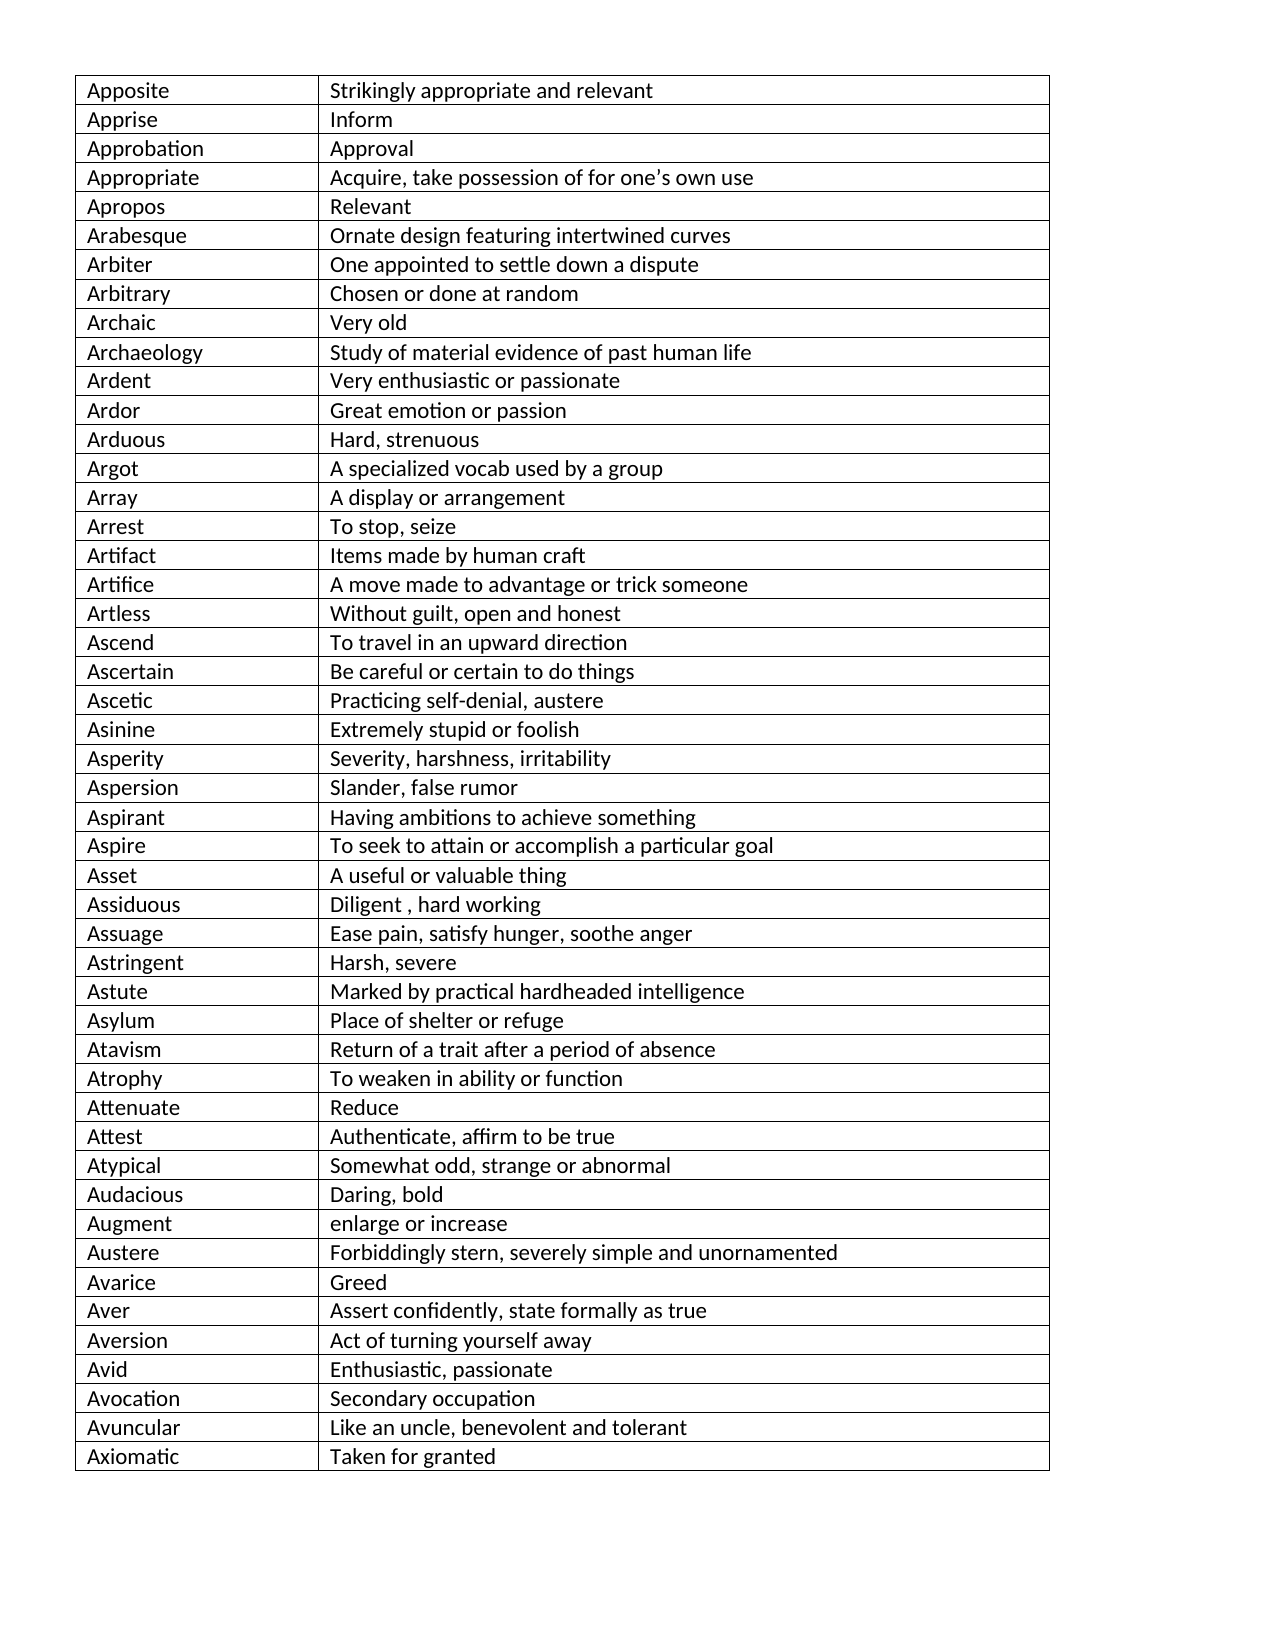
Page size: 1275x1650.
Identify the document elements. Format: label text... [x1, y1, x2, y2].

table_cell Avuncular [76, 1413, 318, 1441]
table_cell Archaic [76, 309, 318, 337]
table_cell Hard, strenuous [319, 425, 1049, 453]
table_cell Apropos [76, 192, 318, 220]
table_cell Apprise [76, 105, 318, 133]
table_cell Attest [76, 1122, 318, 1150]
table_cell enlarge or increase [319, 1210, 1049, 1237]
table_cell Diligent , hard working [319, 890, 1049, 918]
table_cell Ardent [76, 367, 318, 395]
table_cell Aspirant [76, 803, 318, 831]
table_cell Arbiter [76, 250, 318, 278]
table_cell Strikingly appropriate and relevant [319, 76, 1049, 104]
table_cell Extremely stupid or foolish [319, 715, 1049, 743]
table_cell Austere [76, 1239, 318, 1267]
table_cell Asperity [76, 745, 318, 772]
table_cell Attenuate [76, 1093, 318, 1121]
table_cell Atavism [76, 1035, 318, 1063]
table_cell Assert confidently, state formally as true [319, 1297, 1049, 1325]
table_cell A move made to advantage or trick someone [319, 570, 1049, 598]
table_cell Axiomatic [76, 1442, 318, 1470]
table_cell Authenticate, affirm to be true [319, 1122, 1049, 1150]
table_cell Ascetic [76, 686, 318, 714]
table_cell Asinine [76, 715, 318, 743]
table_cell Ascend [76, 628, 318, 656]
table_cell Place of shelter or refuge [319, 1006, 1049, 1034]
table_cell Aversion [76, 1326, 318, 1354]
table_cell Artless [76, 599, 318, 627]
table_cell Return of a trait after a period of absence [319, 1035, 1049, 1063]
table_cell Like an uncle, benevolent and tolerant [319, 1413, 1049, 1441]
table_cell Great emotion or passion [319, 396, 1049, 424]
table_cell Assuage [76, 919, 318, 947]
table_cell Avocation [76, 1384, 318, 1412]
table_cell Enthusiastic, passionate [319, 1355, 1049, 1383]
table_cell Audacious [76, 1180, 318, 1208]
table_cell Avarice [76, 1268, 318, 1296]
table_cell Very old [319, 309, 1049, 337]
table_cell Astringent [76, 948, 318, 976]
table_cell Atrophy [76, 1064, 318, 1092]
table_cell Ardor [76, 396, 318, 424]
table_cell To stop, seize [319, 512, 1049, 540]
table_cell Approval [319, 134, 1049, 162]
table_cell Having ambitions to achieve something [319, 803, 1049, 831]
table_cell Chosen or done at random [319, 280, 1049, 307]
table_cell Very enthusiastic or passionate [319, 367, 1049, 395]
table_cell Appropriate [76, 163, 318, 191]
table_cell To weaken in ability or function [319, 1064, 1049, 1092]
table_cell Augment [76, 1210, 318, 1237]
table_cell Arduous [76, 425, 318, 453]
table_cell Greed [319, 1268, 1049, 1296]
table_cell Ornate design featuring intertwined curves [319, 221, 1049, 249]
table_cell Somewhat odd, strange or abnormal [319, 1151, 1049, 1179]
table_cell Reduce [319, 1093, 1049, 1121]
table_cell Arrest [76, 512, 318, 540]
table_cell To travel in an upward direction [319, 628, 1049, 656]
table_cell Approbation [76, 134, 318, 162]
table_cell To seek to attain or accomplish a particular goal [319, 832, 1049, 860]
table_cell Marked by practical hardheaded intelligence [319, 977, 1049, 1005]
table_cell Array [76, 483, 318, 511]
table_cell Aspersion [76, 774, 318, 802]
table_cell A specialized vocab used by a group [319, 454, 1049, 482]
table_cell Apposite [76, 76, 318, 104]
table_cell Arbitrary [76, 280, 318, 307]
table_cell Forbiddingly stern, severely simple and unornamented [319, 1239, 1049, 1267]
table_cell One appointed to settle down a dispute [319, 250, 1049, 278]
table_cell Items made by human craft [319, 541, 1049, 569]
table_cell Aspire [76, 832, 318, 860]
table_cell Artifact [76, 541, 318, 569]
table_cell Archaeology [76, 338, 318, 366]
table_cell Inform [319, 105, 1049, 133]
table_cell Arabesque [76, 221, 318, 249]
table_cell Acquire, take possession of for one’s own use [319, 163, 1049, 191]
table_cell Ascertain [76, 657, 318, 685]
table_cell Severity, harshness, irritability [319, 745, 1049, 772]
table_cell Argot [76, 454, 318, 482]
table_cell Harsh, severe [319, 948, 1049, 976]
table_cell Ease pain, satisfy hunger, soothe anger [319, 919, 1049, 947]
table_cell Asset [76, 861, 318, 889]
table_cell Assiduous [76, 890, 318, 918]
table_cell A useful or valuable thing [319, 861, 1049, 889]
table_cell A display or arrangement [319, 483, 1049, 511]
table_cell Astute [76, 977, 318, 1005]
table_cell Be careful or certain to do things [319, 657, 1049, 685]
table_cell Without guilt, open and honest [319, 599, 1049, 627]
table_cell Slander, false rumor [319, 774, 1049, 802]
table_cell Artifice [76, 570, 318, 598]
table_cell Asylum [76, 1006, 318, 1034]
table_cell Aver [76, 1297, 318, 1325]
table_cell Daring, bold [319, 1180, 1049, 1208]
table_cell Act of turning yourself away [319, 1326, 1049, 1354]
table_cell Practicing self-denial, austere [319, 686, 1049, 714]
table_cell Relevant [319, 192, 1049, 220]
table_cell Atypical [76, 1151, 318, 1179]
table_cell Avid [76, 1355, 318, 1383]
table_cell Secondary occupation [319, 1384, 1049, 1412]
table_cell Study of material evidence of past human life [319, 338, 1049, 366]
table_cell Taken for granted [319, 1442, 1049, 1470]
